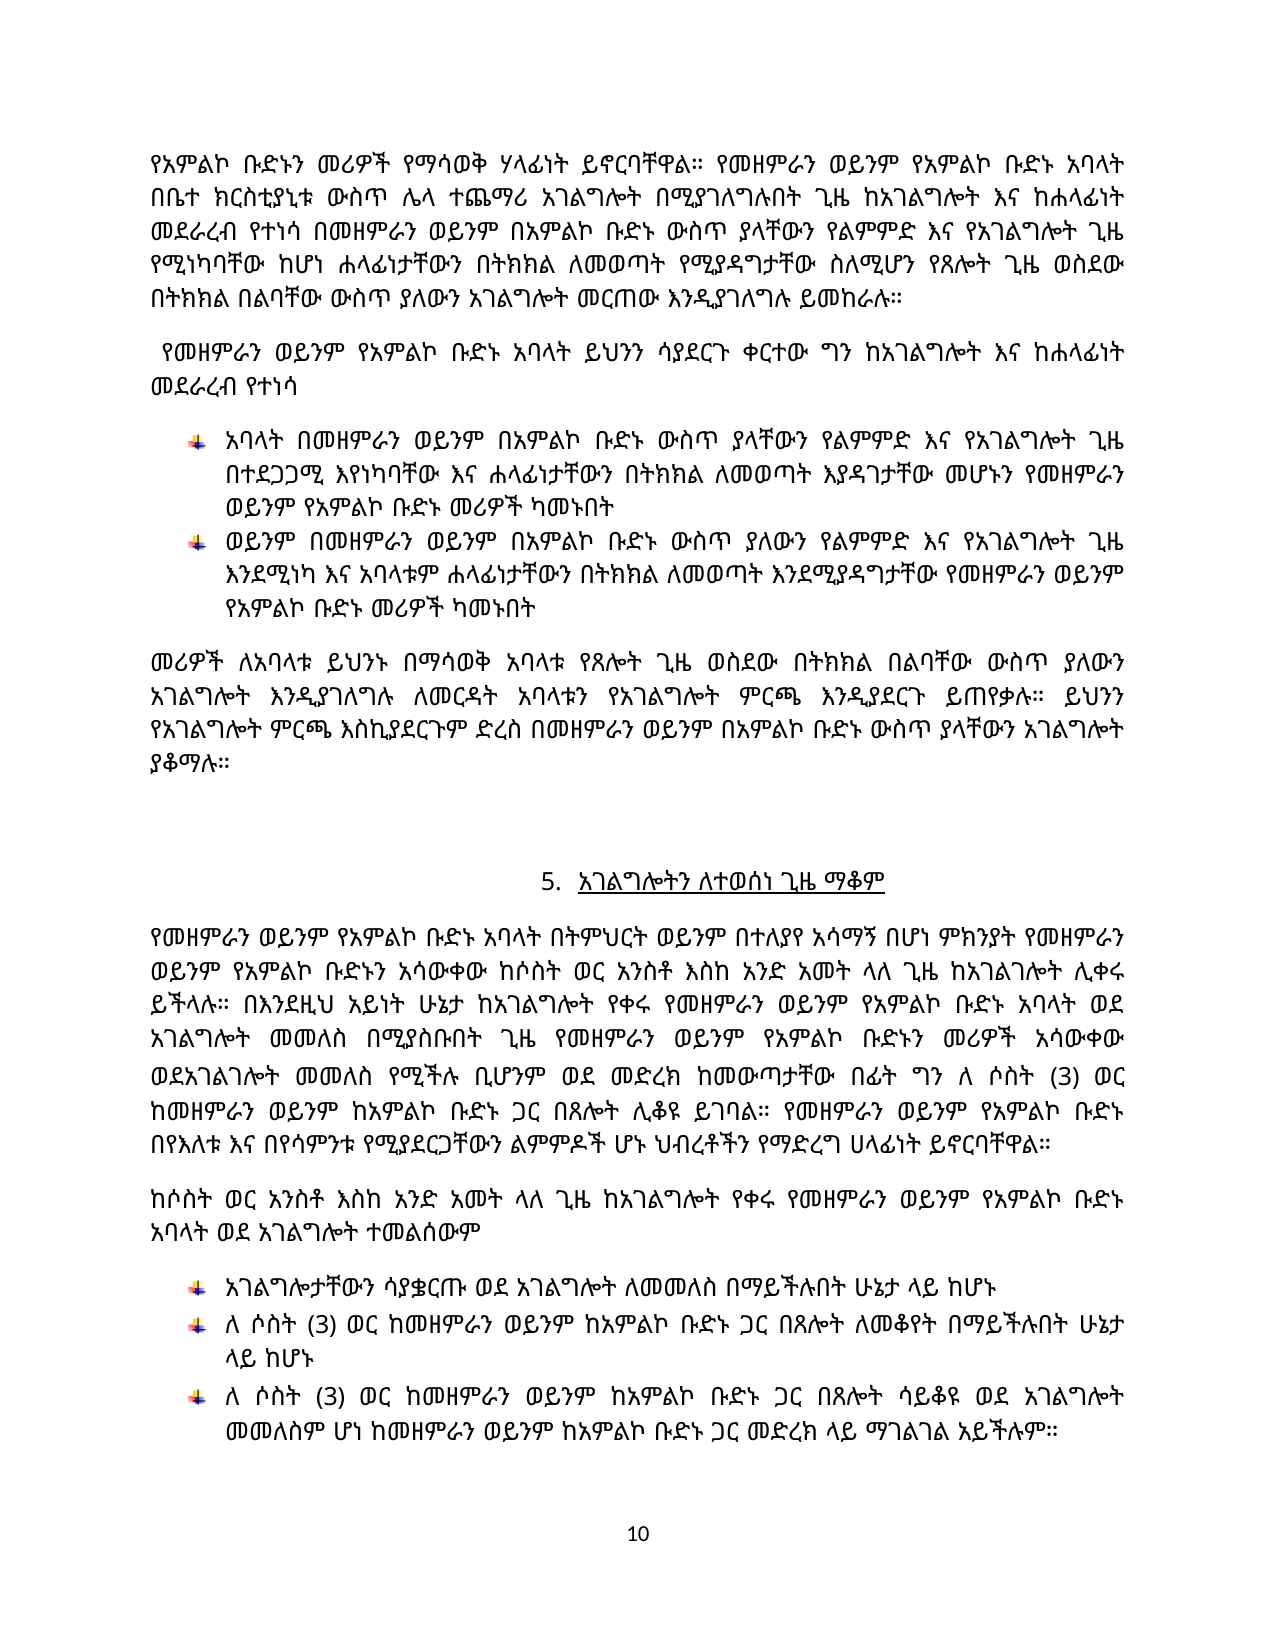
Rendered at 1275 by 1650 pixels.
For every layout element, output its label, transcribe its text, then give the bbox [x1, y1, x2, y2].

list ለ ሶስት (3) ወር ከመዘምራን ወይንም ከአምልኮ ቡድኑ ጋር በጸሎት ሳይቆዩ ወደ አገልግሎት መመለስም ሆነ ከመዘምራን ወይንም ከአምልኮ ቡድኑ ጋር መድረክ ላይ ማገልገል አይችሉም። [187, 1378, 1125, 1446]
list ለ ሶስት (3) ወር ከመዘምራን ወይንም ከአምልኮ ቡድኑ ጋር በጸሎት ለመቆየት በማይችሉበት ሁኔታ ላይ ከሆኑ [187, 1306, 1125, 1374]
list አገልግሎታቸውን ሳያቌርጡ ወደ አገልግሎት ለመመለስ በማይችሉበት ሁኔታ ላይ ከሆኑ [187, 1273, 1125, 1302]
text ከሶስት ወር አንስቶ እስከ አንድ አመት ላለ ጊዜ ከአገልግሎት የቀሩ የመዘምራን ወይንም የአምልኮ ቡድኑ አባላት ወደ አገልግሎት ተመልሰውም [150, 1185, 1125, 1247]
picture [188, 533, 206, 551]
picture [188, 1388, 206, 1405]
text የመዘምራን ወይንም የአምልኮ ቡድኑ አባላት ይህንን ሳያደርጉ ቀርተው ግን ከአገልግሎት እና ከሐላፊነት መደራረብ የተነሳ [150, 338, 1125, 401]
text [150, 150, 1125, 313]
picture [188, 433, 206, 450]
text መሪዎች ለአባላቱ ይህንኑ በማሳወቅ አባላቱ የጸሎት ጊዜ ወስደው በትክክል በልባቸው ውስጥ ያለውን አገልግሎት እንዲያገለግሉ ለመርዳት አባላቱን የአገልግሎት ምርጫ እንዲያደርጉ ይጠየቃሉ። ይህንን የአገልግሎት ምርጫ እስኪያደርጉም ድረስ በመዘምራን ወይንም በአምልኮ ቡድኑ ውስጥ ያላቸውን አገልግሎት ያቆማሉ። [150, 648, 1125, 778]
text የመዘምራን ወይንም የአምልኮ ቡድኑ አባላት በትምህርት ወይንም በተለያየ አሳማኝ በሆነ ምክንያት የመዘምራን ወይንም የአምልኮ ቡድኑን አሳውቀው ከሶስት ወር አንስቶ እስከ አንድ አመት ላለ ጊዜ ከአገልገሎት ሊቀሩ ይችላሉ። በእንደዚህ አይነት ሁኔታ ከአገልግሎት የቀሩ የመዘምራን ወይንም የአምልኮ ቡድኑ አባላት ወደ አገልግሎት መመለስ በሚያስቡበት ጊዜ የመዘምራን ወይንም የአምልኮ ቡድኑን መሪዎች አሳውቀው ወደአገልገሎት መመለስ የሚችሉ ቢሆንም ወደ መድረክ ከመውጣታቸው በፊት ግን ለ ሶስት (3) ወር ከመዘምራን ወይንም ከአምልኮ ቡድኑ ጋር በጸሎት ሊቆዩ ይገባል። የመዘምራን ወይንም የአምልኮ ቡድኑ በየእለቱ እና በየሳምንቱ የሚያደርጋቸውን ልምምዶች ሆኑ ህብረቶችን የማድረግ ሀላፊነት ይኖርባቸዋል። [150, 923, 1125, 1159]
list አገልግሎትን ለተወሰነ ጊዜ ማቆም [300, 863, 1125, 898]
picture [188, 1316, 206, 1334]
picture [188, 1279, 206, 1296]
list አባላት በመዘምራን ወይንም በአምልኮ ቡድኑ ውስጥ ያላቸውን የልምምድ እና የአገልግሎት ጊዜ በተደጋጋሚ እየነካባቸው እና ሐላፊነታቸውን በትክክል ለመወጣት እያዳገታቸው መሆኑን የመዘምራን ወይንም የአምልኮ ቡድኑ መሪዎች ካመኑበት [187, 426, 1125, 523]
list ወይንም በመዘምራን ወይንም በአምልኮ ቡድኑ ውስጥ ያለውን የልምምድ እና የአገልግሎት ጊዜ እንደሚነካ እና አባላቱም ሐላፊነታቸውን በትክክል ለመወጣት እንደሚያዳግታቸው የመዘምራን ወይንም የአምልኮ ቡድኑ መሪዎች ካመኑበት [187, 527, 1125, 623]
